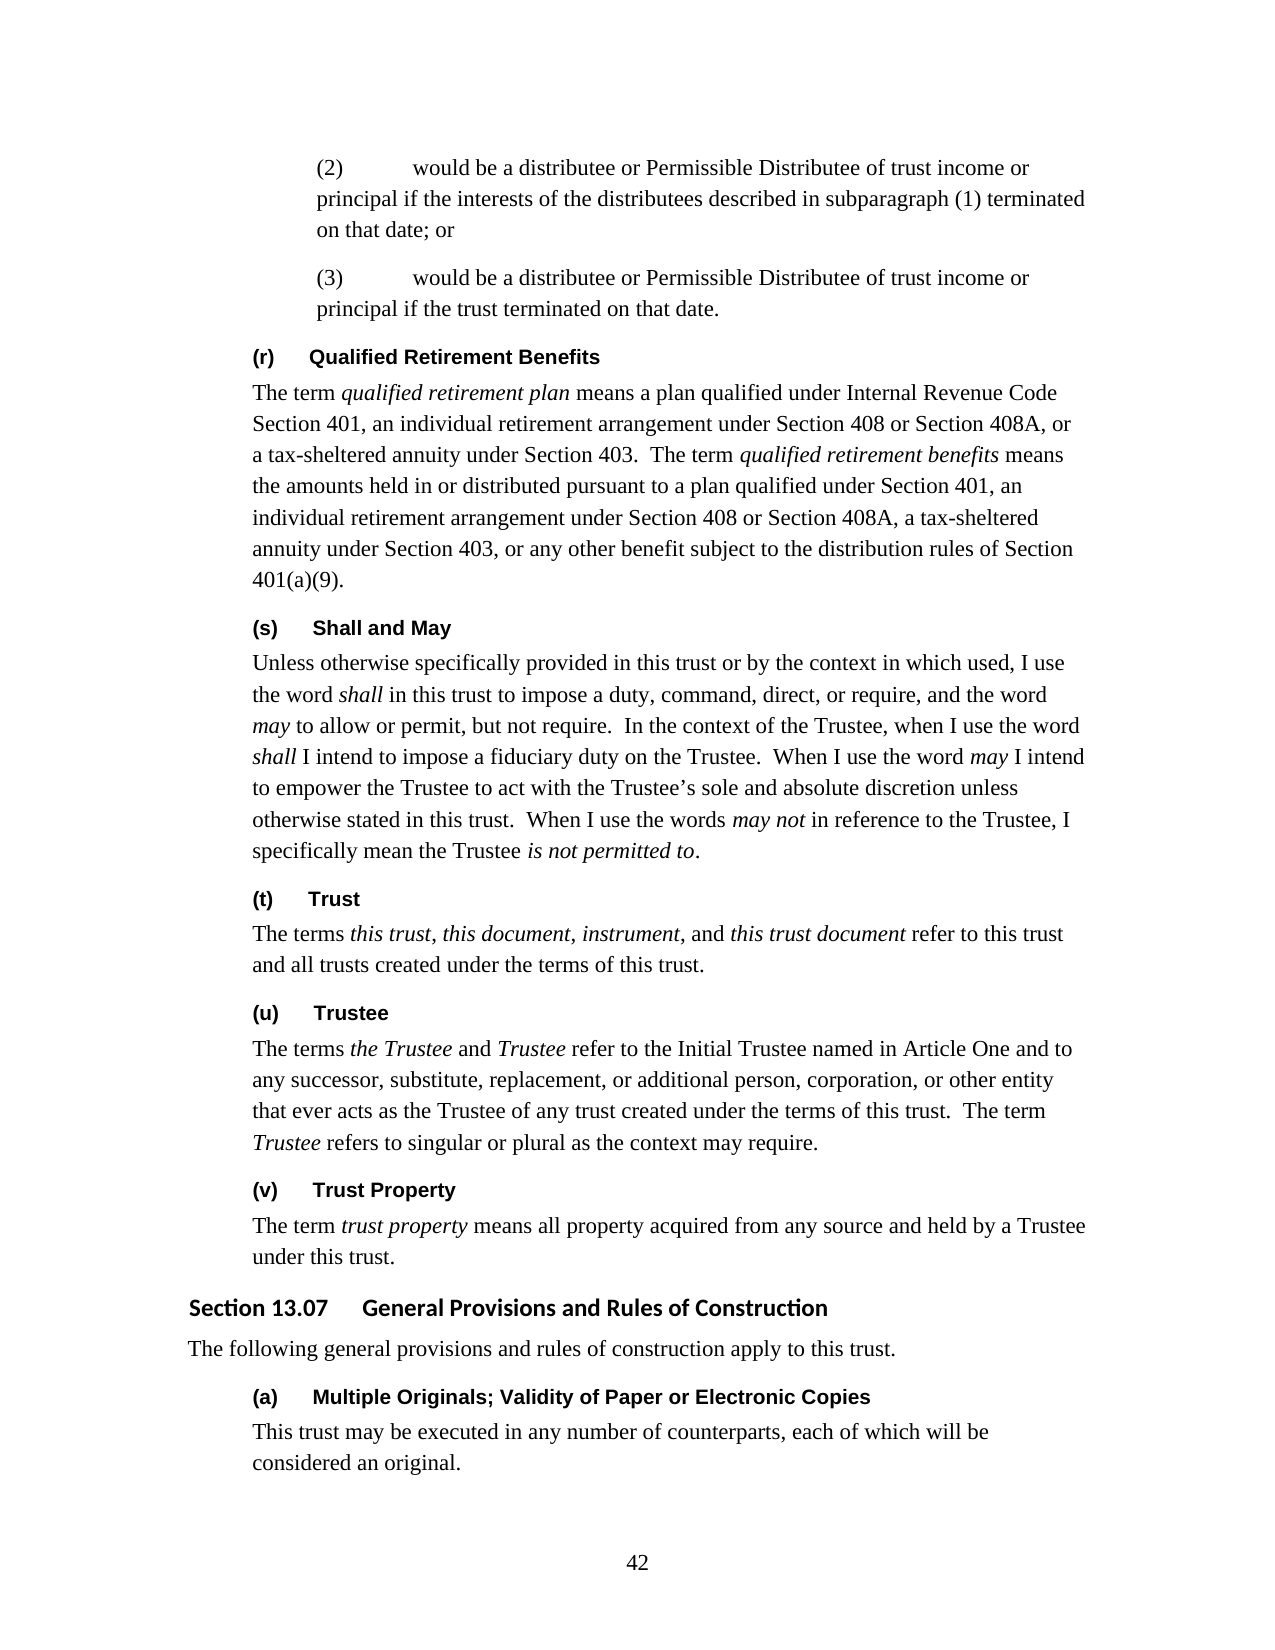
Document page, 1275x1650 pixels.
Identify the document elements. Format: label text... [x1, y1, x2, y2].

text (r) Qualified Retirement Benefits [189, 339, 1087, 371]
text (3) would be a distributee or Permissible Distributee of trust income or principal if the trust terminated on that date. [316, 260, 1087, 323]
text (v) Trust Property [189, 1173, 1087, 1204]
text (t) Trust [189, 881, 1087, 912]
text (s) Shall and May [189, 610, 1087, 642]
text The following general provisions and rules of construction apply to this trust. [187, 1331, 1087, 1362]
text The term qualified retirement plan means a plan qualified under Internal Revenue Code Section 401, an individual retirement arrangement under Section 408 or Section 408A, or a tax-sheltered annuity under Section 403. The term qualified retirement benefits means the amounts held in or distributed pursuant to a plan qualified under Section 401, an individual retirement arrangement under Section 408 or Section 408A, a tax-sheltered annuity under Section 403, or any other benefit subject to the distribution rules of Section 401(a)(9). [252, 375, 1087, 594]
text This trust may be executed in any number of counterparts, each of which will be considered an original. [252, 1414, 1087, 1477]
text (a) Multiple Originals; Validity of Paper or Electronic Copies [189, 1379, 1087, 1410]
text Unless otherwise specifically provided in this trust or by the context in which used, I use the word shall in this trust to impose a duty, command, direct, or require, and the word may to allow or permit, but not require. In the context of the Trustee, when I use the word shall I intend to impose a fiduciary duty on the Trustee. When I use the word may I intend to empower the Trustee to act with the Trustee’s sole and absolute discretion unless otherwise stated in this trust. When I use the words may not in reference to the Trustee, I specifically mean the Trustee is not permitted to. [252, 646, 1087, 864]
text (u) Trustee [189, 996, 1087, 1027]
text (2) would be a distributee or Permissible Distributee of trust income or principal if the interests of the distributees described in subparagraph (1) terminated on that date; or [316, 150, 1087, 244]
subtitle Section 13.07 General Provisions and Rules of Construction [189, 1292, 1087, 1323]
text The terms this trust, this document, instrument, and this trust document refer to this trust and all trusts created under the terms of this trust. [252, 917, 1087, 979]
text The term trust property means all property acquired from any source and held by a Trustee under this trust. [252, 1208, 1087, 1271]
